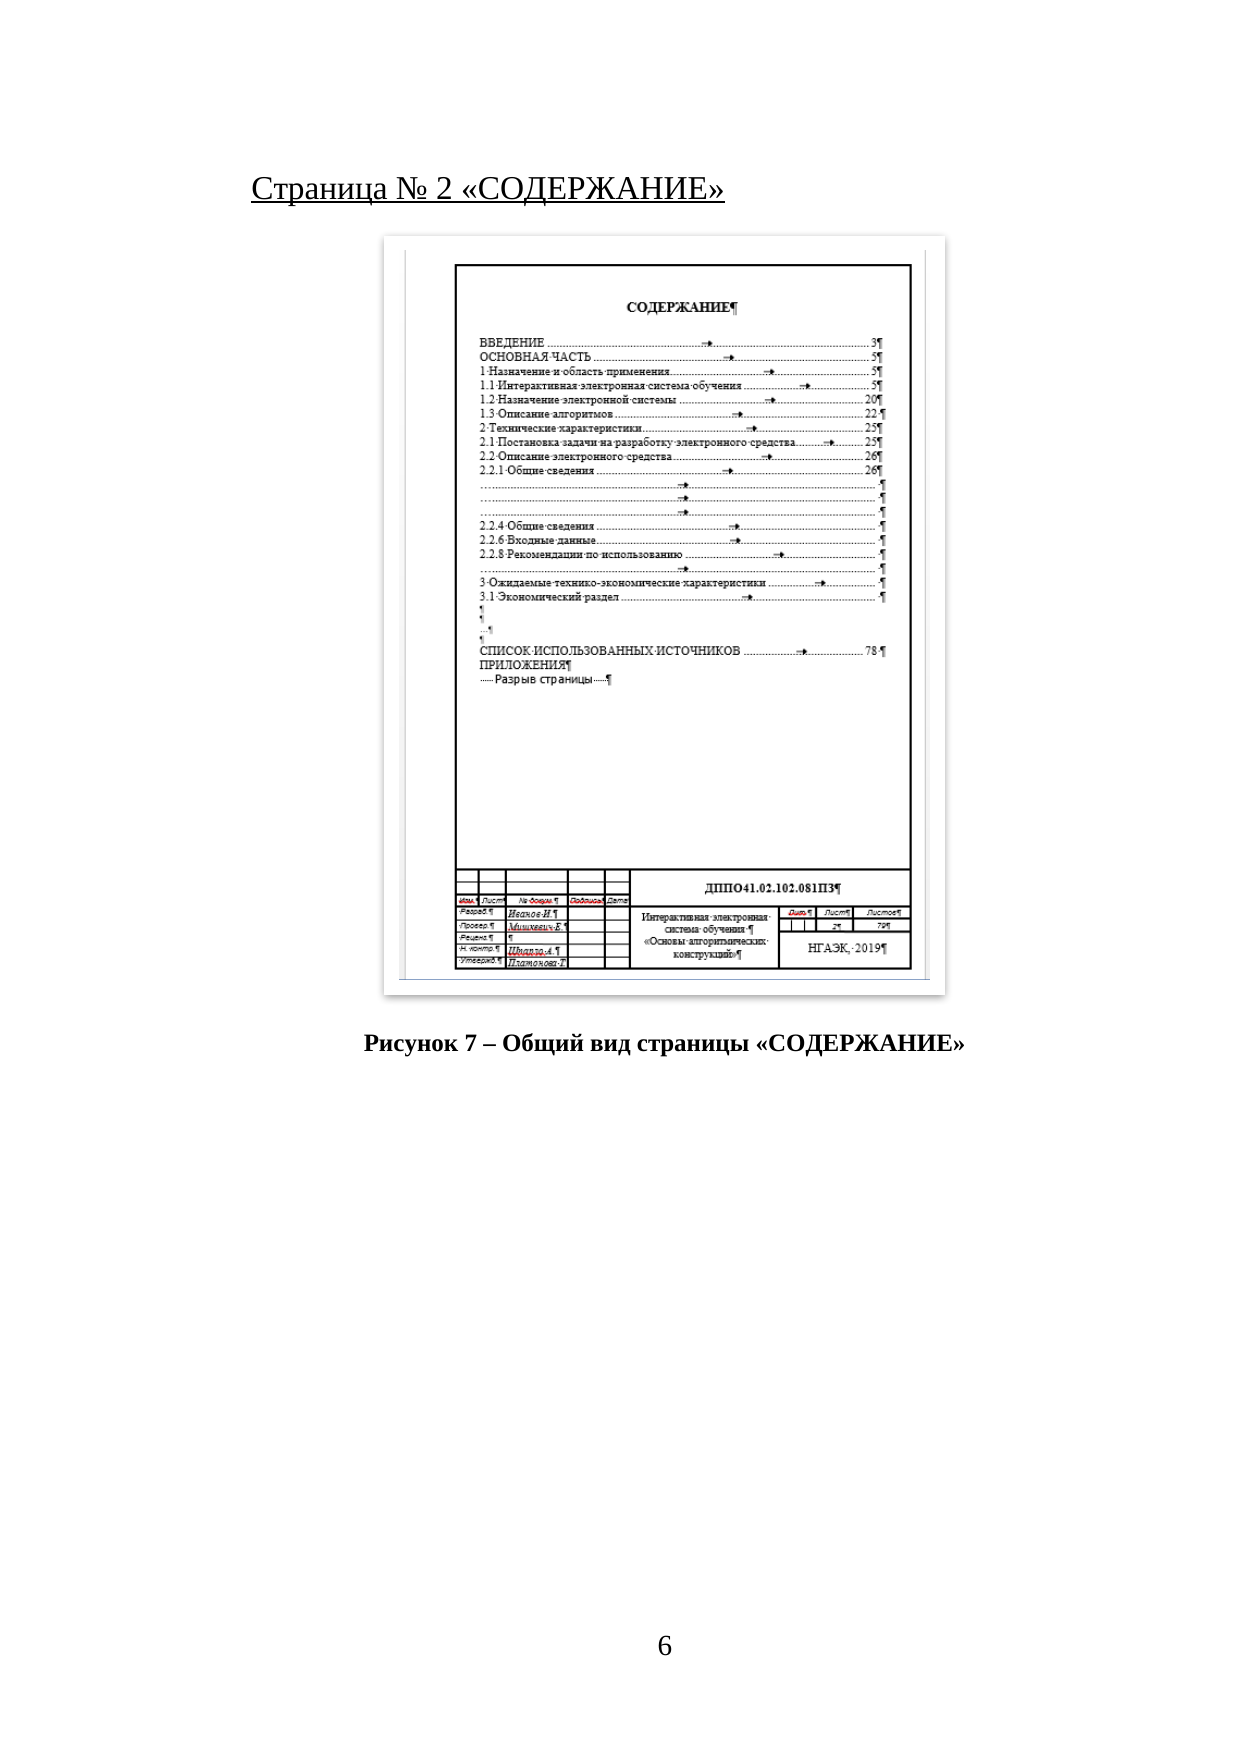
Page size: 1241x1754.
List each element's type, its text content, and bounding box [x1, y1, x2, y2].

picture [399, 250, 930, 980]
text Рисунок 7 – Общий вид страницы «СОДЕРЖАНИЕ» [177, 1028, 1152, 1057]
text Страница № 2 «СОДЕРЖАНИЕ» [177, 168, 1152, 206]
